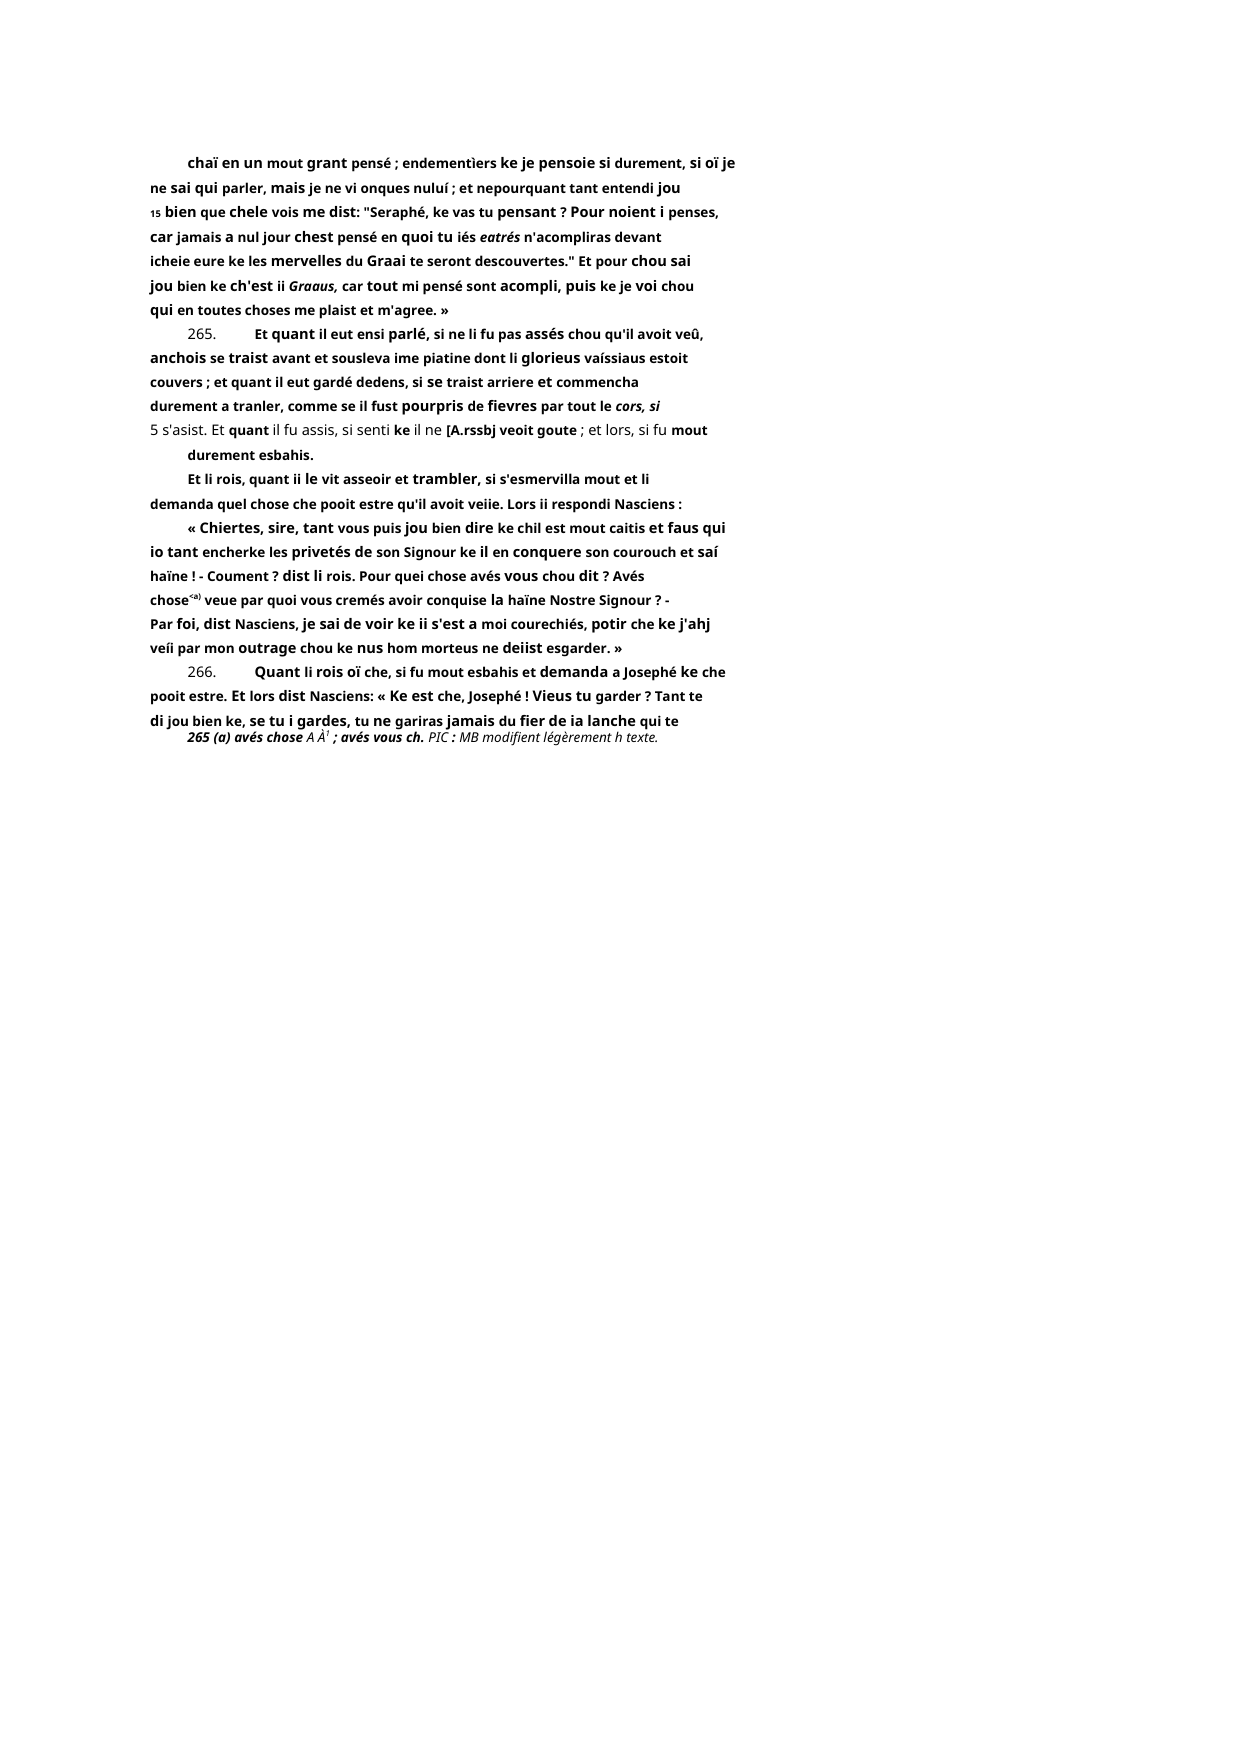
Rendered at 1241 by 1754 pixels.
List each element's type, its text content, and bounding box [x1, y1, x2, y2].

text chaï en un mout grant pensé ; endementìers ke je pensoie si durement, si oï je ne sai qui parler, mais je ne vi onques nuluí ; et nepourquant tant entendi jou 15 bien que chele vois me dist: "Seraphé, ke vas tu pensant ? Pour noient i penses, car jamais a nul jour chest pensé en quoi tu iés eatrés n'acompliras devant icheie eure ke les mervelles du Graai te seront descouvertes." Et pour chou sai jou bien ke ch'est ii Graaus, car tout mi pensé sont acompli, puis ke je voi chou qui en toutes choses me plaist et m'agree. » [150, 149, 1090, 320]
text 265 (a) avés chose A À1 ; avés vous ch. PIC : MB modifient légèrement h texte. [150, 731, 1090, 745]
list Et quant il eut ensi parlé, si ne li fu pas assés chou qu'il avoit veû, anchois se traist avant et sousleva ime piatine dont li glorieus vaíssiaus estoit couvers ; et quant il eut gardé dedens, si se traist arriere et commencha durement a tranler, comme se il fust pourpris de fievres par tout le cors, si [150, 320, 1090, 416]
list Quant li rois oï che, si fu mout esbahis et demanda a Josephé ke che pooit estre. Et lors dist Nasciens: « Ke est che, Josephé ! Vieus tu garder ? Tant te di jou bien ke, se tu i gardes, tu ne gariras jamais du fier de ia lanche qui te [150, 658, 1090, 731]
text « Chiertes, sire, tant vous puis jou bien dire ke chil est mout caitis et faus qui io tant encherke les privetés de son Signour ke il en conquere son courouch et saí haïne ! - Coument ? dist li rois. Pour quei chose avés vous chou dit ? Avés chose<a) veue par quoi vous cremés avoir conquise la haïne Nostre Signour ? - Par foi, dist Nasciens, je sai de voir ke ii s'est a moi courechiés, potir che ke j'ahj veíi par mon outrage chou ke nus hom morteus ne deiist esgarder. » [150, 514, 1090, 658]
text 5 s'asist. Et quant il fu assis, si senti ke il ne [A.rssbj veoit goute ; et lors, si fu mout durement esbahis. [150, 416, 1090, 465]
text Et li rois, quant ii le vit asseoir et trambler, si s'esmervilla mout et li demanda quel chose che pooit estre qu'il avoit veiie. Lors ii respondi Nasciens : [150, 465, 1090, 514]
